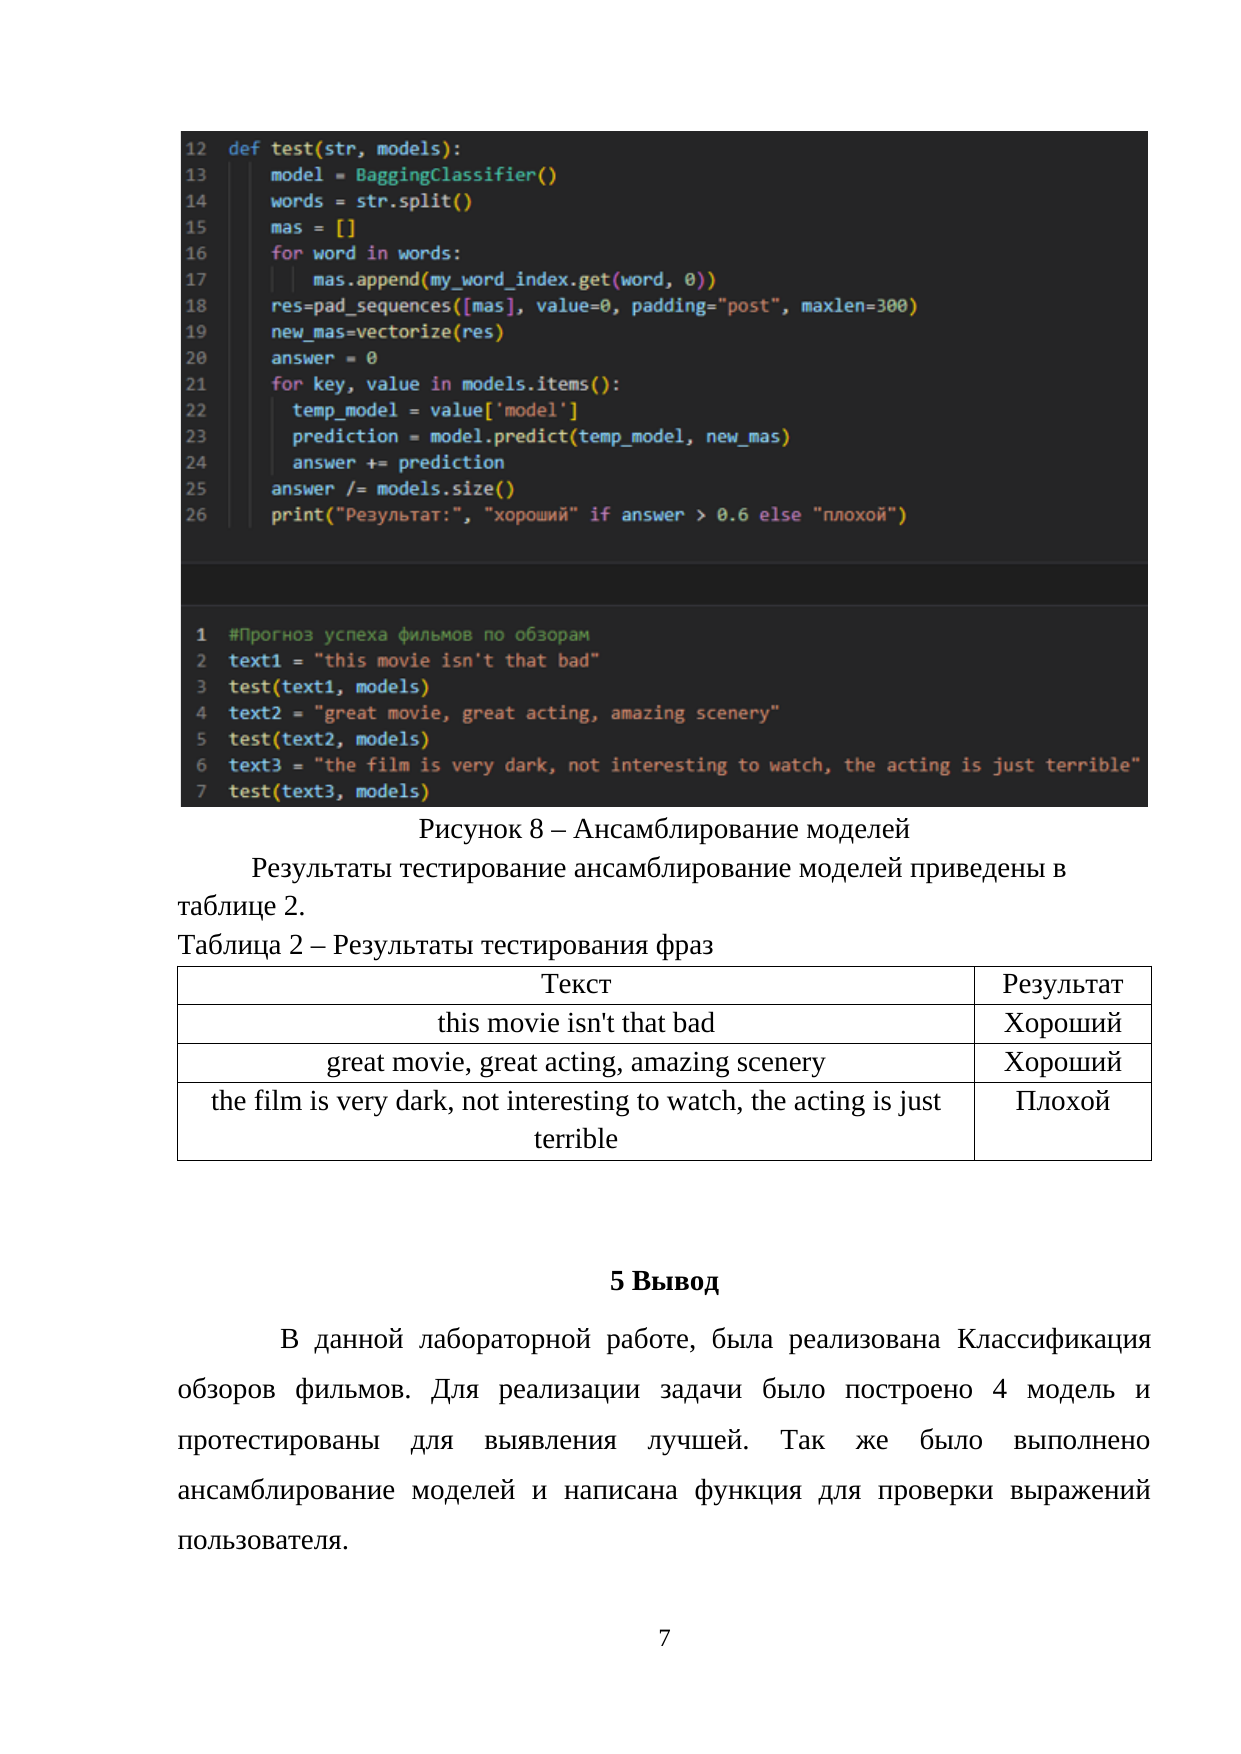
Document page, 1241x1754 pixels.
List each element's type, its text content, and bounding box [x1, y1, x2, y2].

text Результаты тестирование ансамблирование моделей приведены в таблице 2. [177, 850, 1152, 922]
table_cell this movie isn't that bad [178, 1005, 974, 1043]
text В данной лабораторной работе, была реализована Классификация обзоров фильмов. Для реализации задачи было построено 4 модель и протестированы для выявления лучшей. Так же было выполнено ансамблирование моделей и написана функция для проверки выражений пользователя. [177, 1321, 1152, 1556]
table_cell the film is very dark, not interesting to watch, the acting is just terrible [178, 1083, 974, 1159]
table_cell great movie, great acting, amazing scenery [178, 1044, 974, 1082]
table_header Текст [178, 967, 974, 1004]
table_cell Хороший [975, 1044, 1151, 1082]
table_cell Плохой [975, 1083, 1151, 1159]
table_cell Хороший [975, 1005, 1151, 1043]
picture [180, 131, 1148, 807]
subtitle 5 Вывод [177, 1263, 1152, 1296]
text Таблица 2 – Результаты тестирования фраз [177, 927, 1152, 961]
table_header Результат [975, 967, 1151, 1004]
